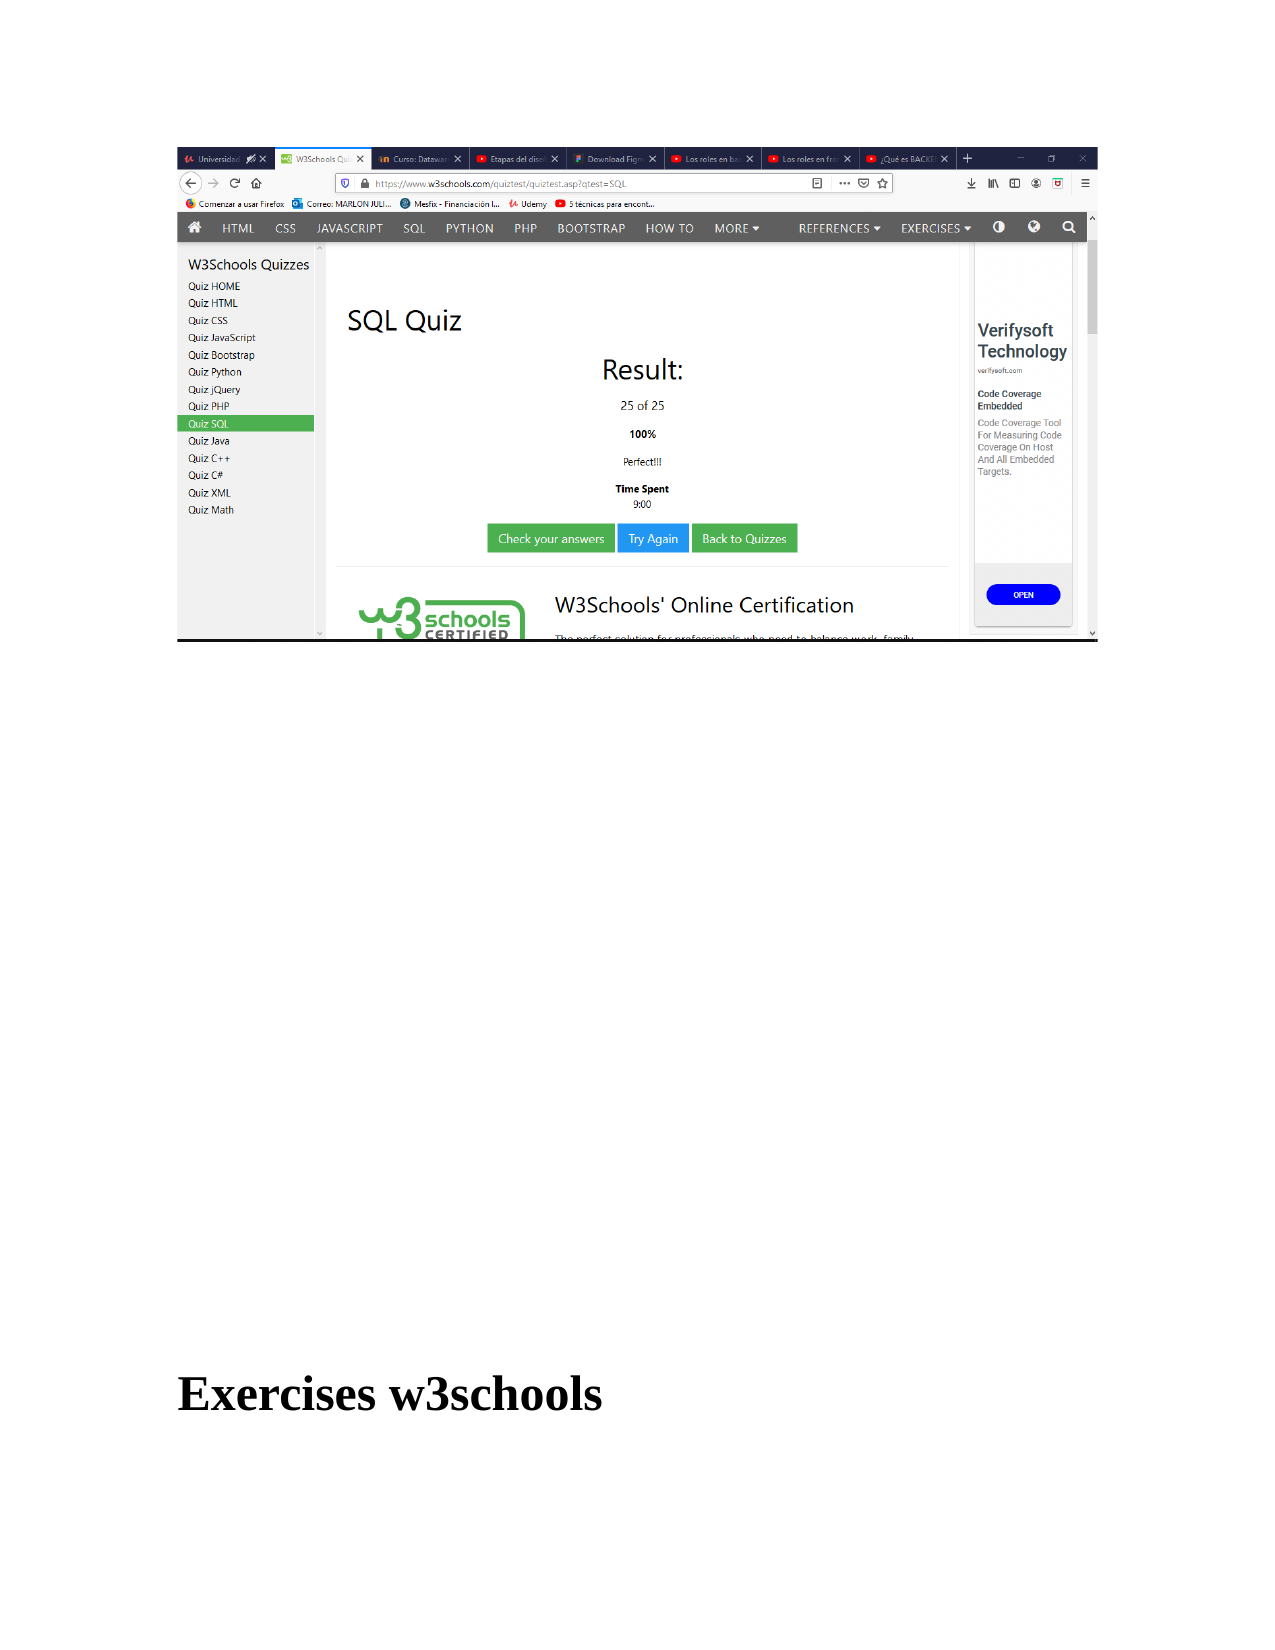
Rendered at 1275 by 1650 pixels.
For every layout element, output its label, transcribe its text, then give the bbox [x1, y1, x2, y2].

picture [177, 147, 1098, 642]
subtitle Exercises w3schools [177, 1364, 1098, 1422]
